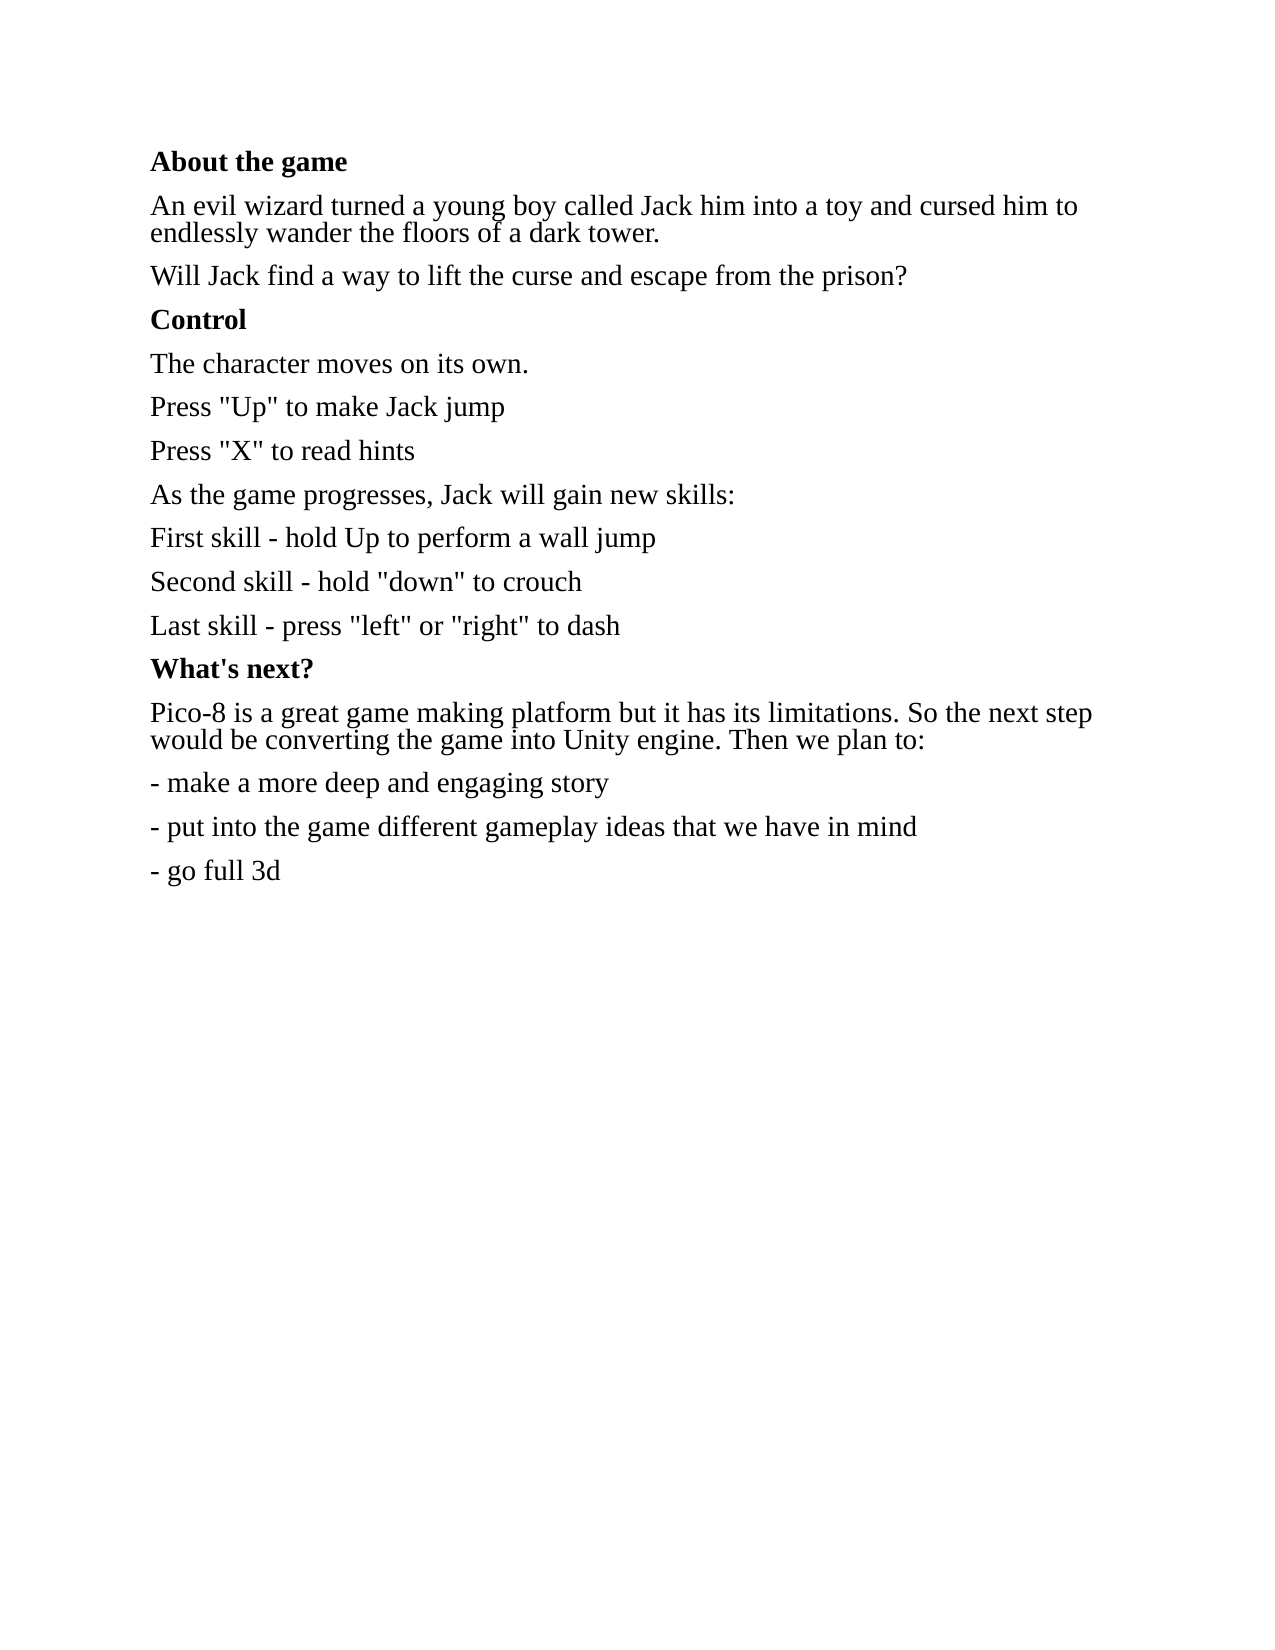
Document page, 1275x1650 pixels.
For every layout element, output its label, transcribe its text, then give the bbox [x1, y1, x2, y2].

text An evil wizard turned a young boy called Jack him into a toy and cursed him to endlessly wander the floors of a dark tower. [150, 194, 1125, 248]
text - go full 3d [150, 859, 1125, 886]
text - make a more deep and engaging story [150, 771, 1125, 798]
text The character moves on its own. [150, 352, 1125, 378]
text Press "Up" to make Jack jump [150, 395, 1125, 422]
text Control [150, 308, 1125, 335]
text - put into the game different gameplay ideas that we have in mind [150, 815, 1125, 842]
text What's next? [150, 657, 1125, 684]
text About the game [150, 150, 1125, 177]
text Last skill - press "left" or "right" to dash [150, 613, 1125, 640]
text First skill - hold Up to perform a wall jump [150, 526, 1125, 553]
text Will Jack find a way to lift the curse and escape from the prison? [150, 264, 1125, 291]
text As the game progresses, Jack will gain new skills: [150, 482, 1125, 509]
text Pico-8 is a great game making platform but it has its limitations. So the next step would be converting the game into Unity engine. Then we plan to: [150, 701, 1125, 755]
text Second skill - hold "down" to crouch [150, 570, 1125, 597]
text Press "X" to read hints [150, 439, 1125, 466]
